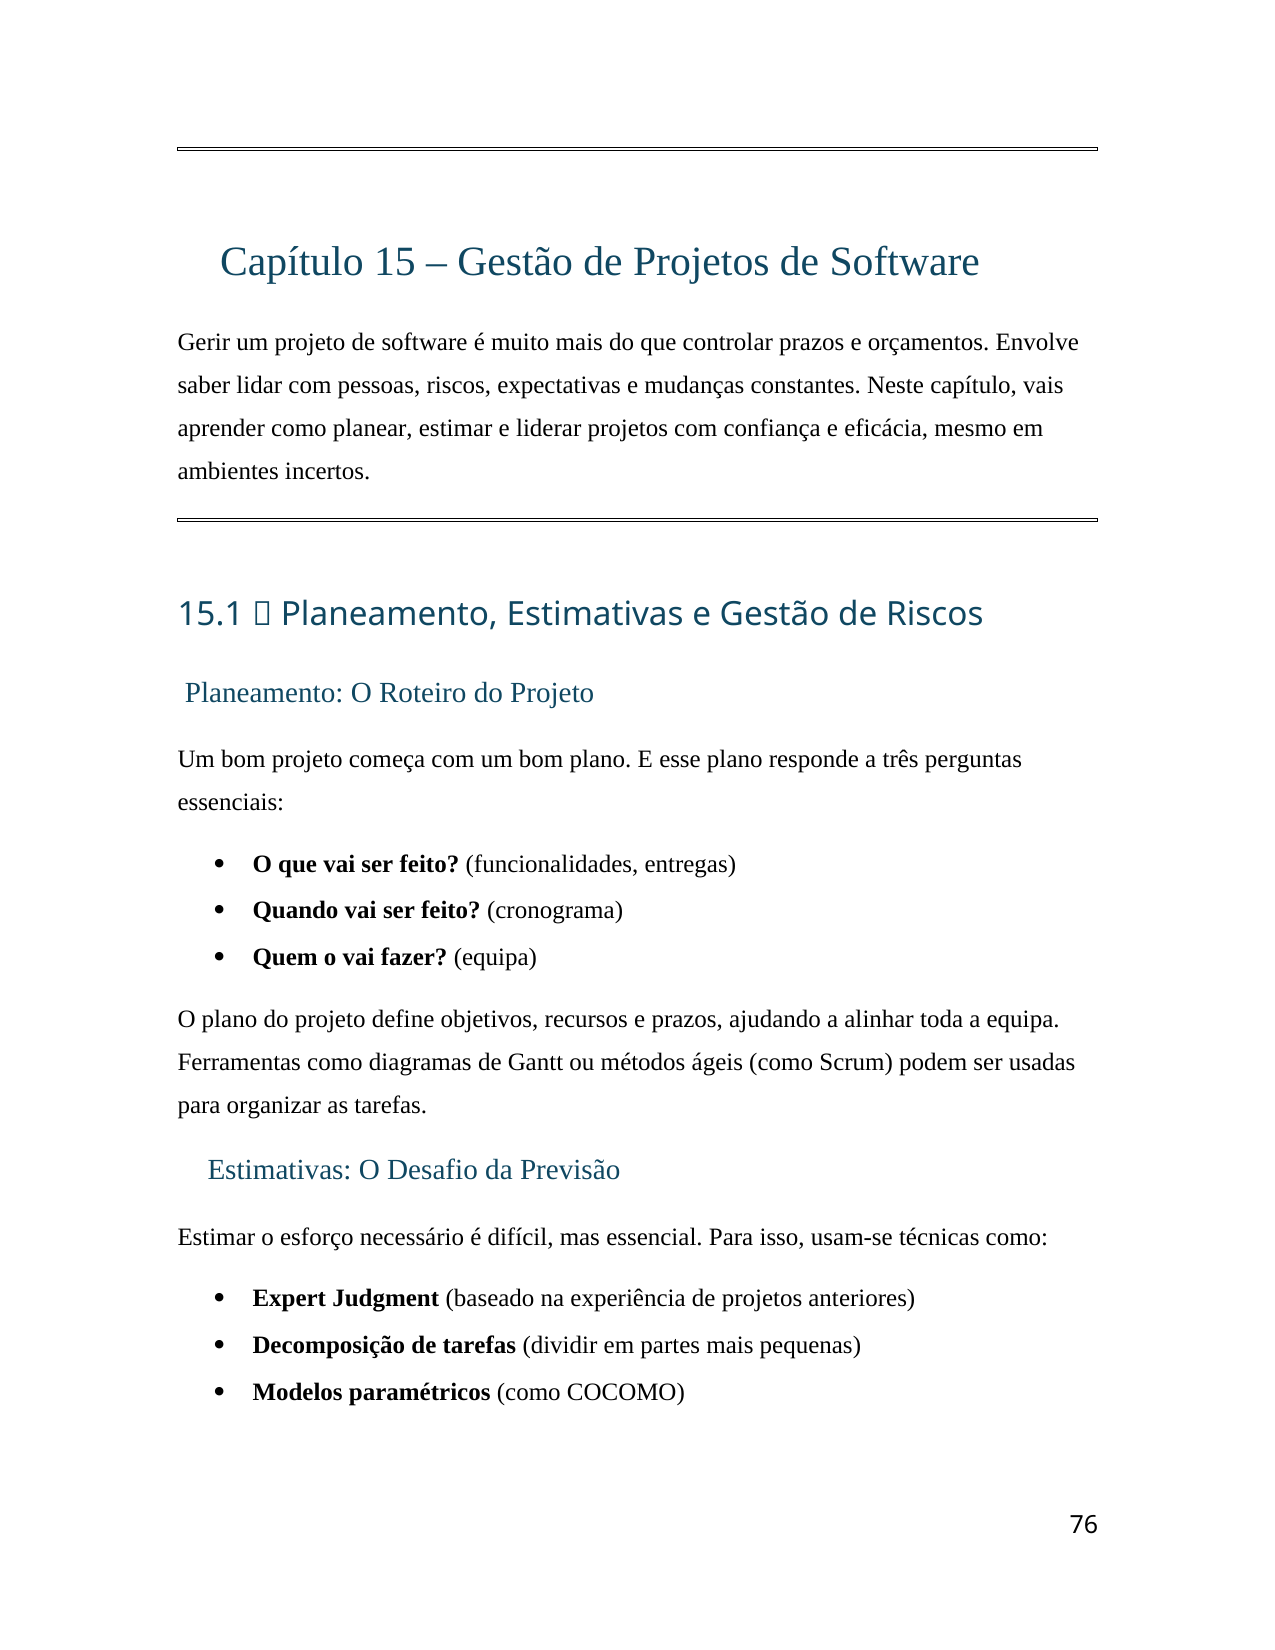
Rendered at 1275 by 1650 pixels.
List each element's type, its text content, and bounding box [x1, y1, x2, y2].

list Modelos paramétricos (como COCOMO) [215, 1377, 1098, 1406]
text O plano do projeto define objetivos, recursos e prazos, ajudando a alinhar toda a equipa. Ferramentas como diagramas de Gantt ou métodos ágeis (como Scrum) podem ser usadas para organizar as tarefas. [177, 1004, 1098, 1119]
list Quando vai ser feito? (cronograma) [215, 896, 1098, 924]
list Decomposição de tarefas (dividir em partes mais pequenas) [215, 1330, 1098, 1359]
list O que vai ser feito? (funcionalidades, entregas) [215, 849, 1098, 877]
subtitle 📘 Capítulo 15 – Gestão de Projetos de Software [177, 236, 1098, 284]
subtitle 🔢 Estimativas: O Desafio da Previsão [177, 1152, 1098, 1186]
text Gerir um projeto de software é muito mais do que controlar prazos e orçamentos. Envolve saber lidar com pessoas, riscos, expectativas e mudanças constantes. Neste capítulo, vais aprender como planear, estimar e liderar projetos com confiança e eficácia, mesmo em ambientes incertos. [177, 327, 1098, 485]
text Estimar o esforço necessário é difícil, mas essencial. Para isso, usam-se técnicas como: [177, 1222, 1098, 1250]
subtitle 15.1 🧭 Planeamento, Estimativas e Gestão de Riscos [177, 590, 1098, 635]
list Quem o vai fazer? (equipa) [215, 942, 1098, 971]
subtitle 🗺️ Planeamento: O Roteiro do Projeto [177, 675, 1098, 708]
list Expert Judgment (baseado na experiência de projetos anteriores) [215, 1283, 1098, 1312]
text Um bom projeto começa com um bom plano. E esse plano responde a três perguntas essenciais: [177, 744, 1098, 816]
